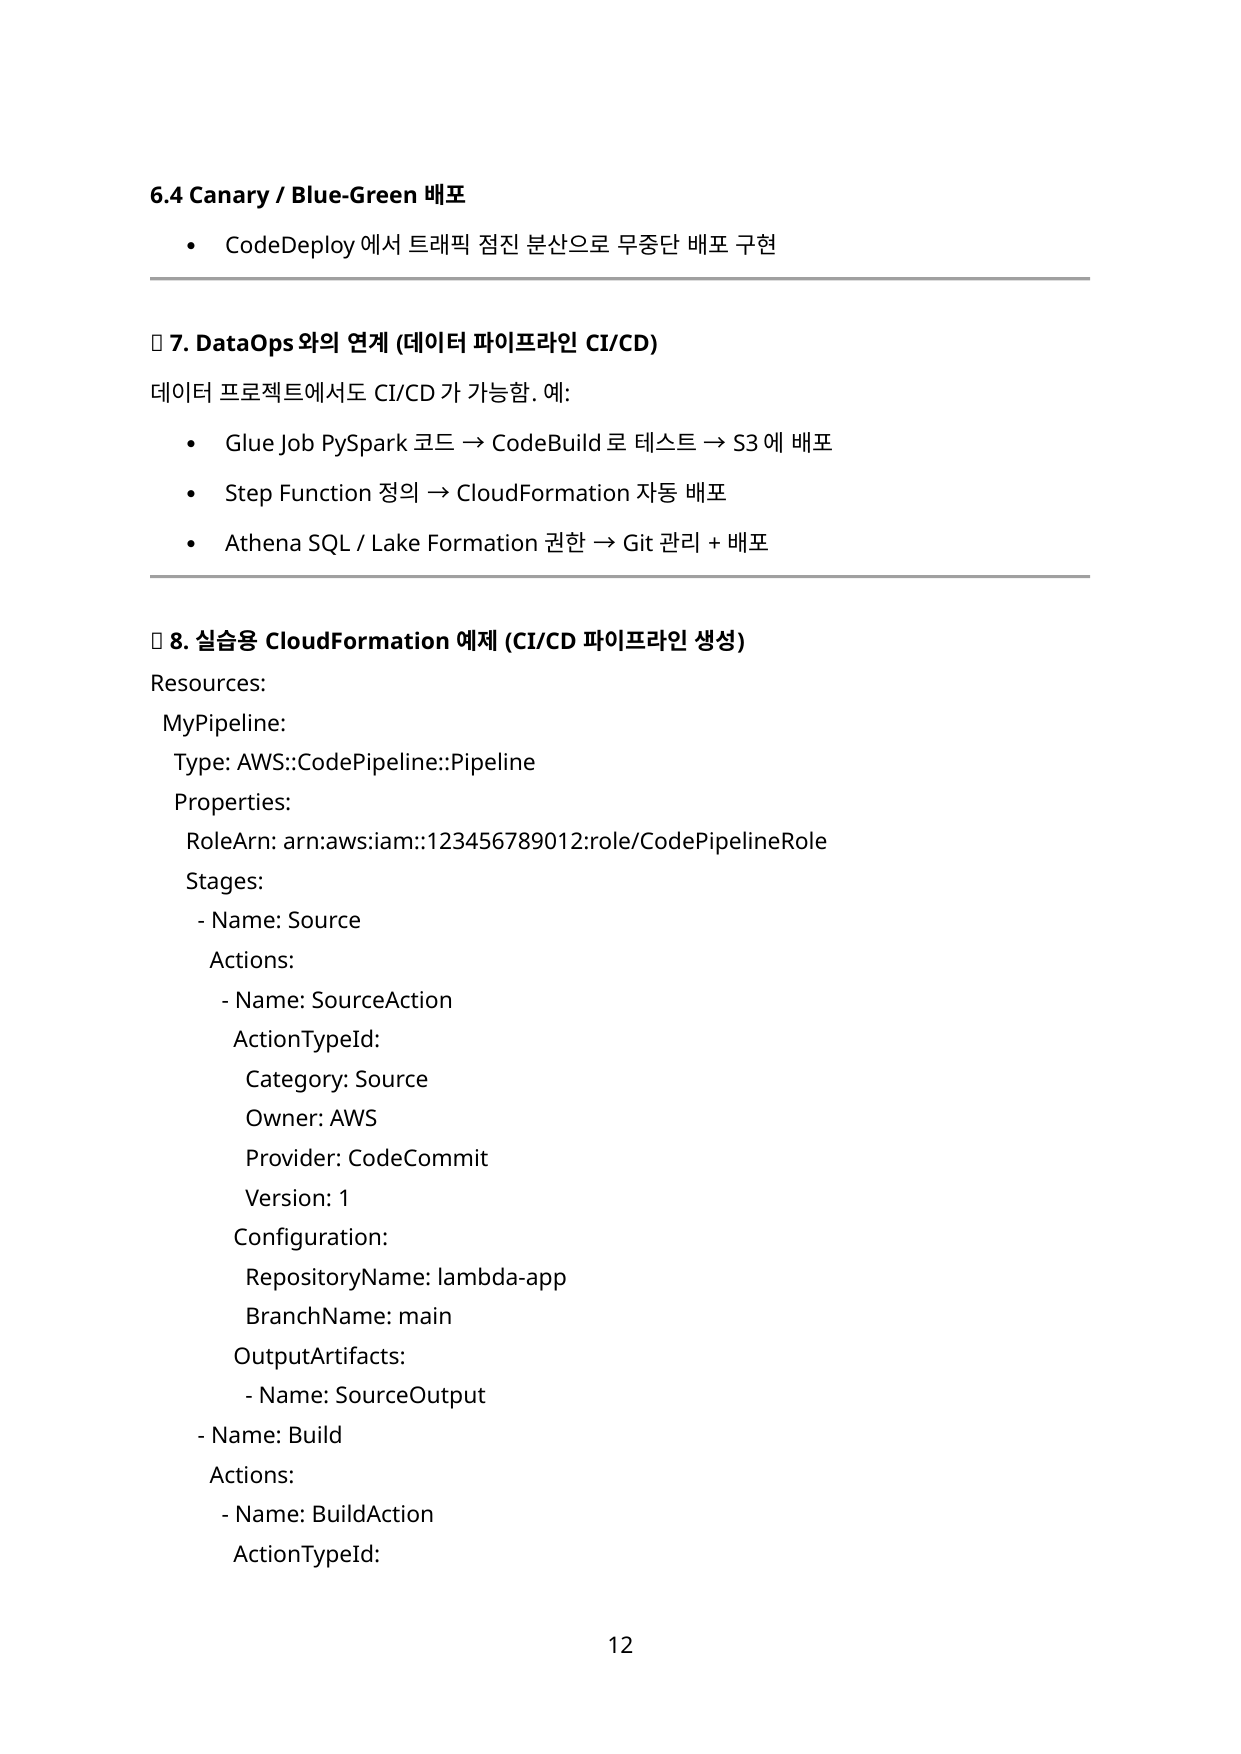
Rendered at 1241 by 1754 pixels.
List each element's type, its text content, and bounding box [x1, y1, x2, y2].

text - Name: SourceOutput [150, 1386, 1090, 1408]
text Resources: [150, 673, 1090, 696]
text Stages: [150, 871, 1090, 894]
text - Name: Source [150, 911, 1090, 933]
text Provider: CodeCommit [150, 1148, 1090, 1171]
text Type: AWS::CodePipeline::Pipeline [150, 752, 1090, 775]
text BranchName: main [150, 1306, 1090, 1329]
list Glue Job PySpark 코드 → CodeBuild로 테스트 → S3에 배포 [187, 425, 1090, 458]
text Properties: [150, 792, 1090, 815]
text Owner: AWS [150, 1108, 1090, 1131]
text ActionTypeId: [150, 1544, 1090, 1567]
text - Name: BuildAction [150, 1504, 1090, 1527]
text OutputArtifacts: [150, 1346, 1090, 1369]
text - Name: SourceAction [150, 990, 1090, 1013]
list Step Function 정의 → CloudFormation 자동 배포 [187, 475, 1090, 508]
list Athena SQL / Lake Formation 권한 → Git 관리 + 배포 [187, 525, 1090, 558]
text Actions: [150, 950, 1090, 973]
text ✅ 7. DataOps와의 연계 (데이터 파이프라인 CI/CD) [150, 325, 1090, 358]
text MyPipeline: [150, 713, 1090, 736]
text Configuration: [150, 1227, 1090, 1250]
text RoleArn: arn:aws:iam::123456789012:role/CodePipelineRole [150, 831, 1090, 854]
text ✅ 8. 실습용 CloudFormation 예제 (CI/CD 파이프라인 생성) [150, 623, 1090, 656]
list CodeDeploy에서 트래픽 점진 분산으로 무중단 배포 구현 [187, 227, 1090, 261]
text Version: 1 [150, 1188, 1090, 1211]
text Category: Source [150, 1069, 1090, 1092]
text RepositoryName: lambda-app [150, 1267, 1090, 1290]
text - Name: Build [150, 1425, 1090, 1448]
text 데이터 프로젝트에서도 CI/CD가 가능함. 예: [150, 375, 1090, 408]
text ActionTypeId: [150, 1029, 1090, 1052]
text 6.4 Canary / Blue-Green 배포 [150, 177, 1090, 211]
text Actions: [150, 1465, 1090, 1488]
